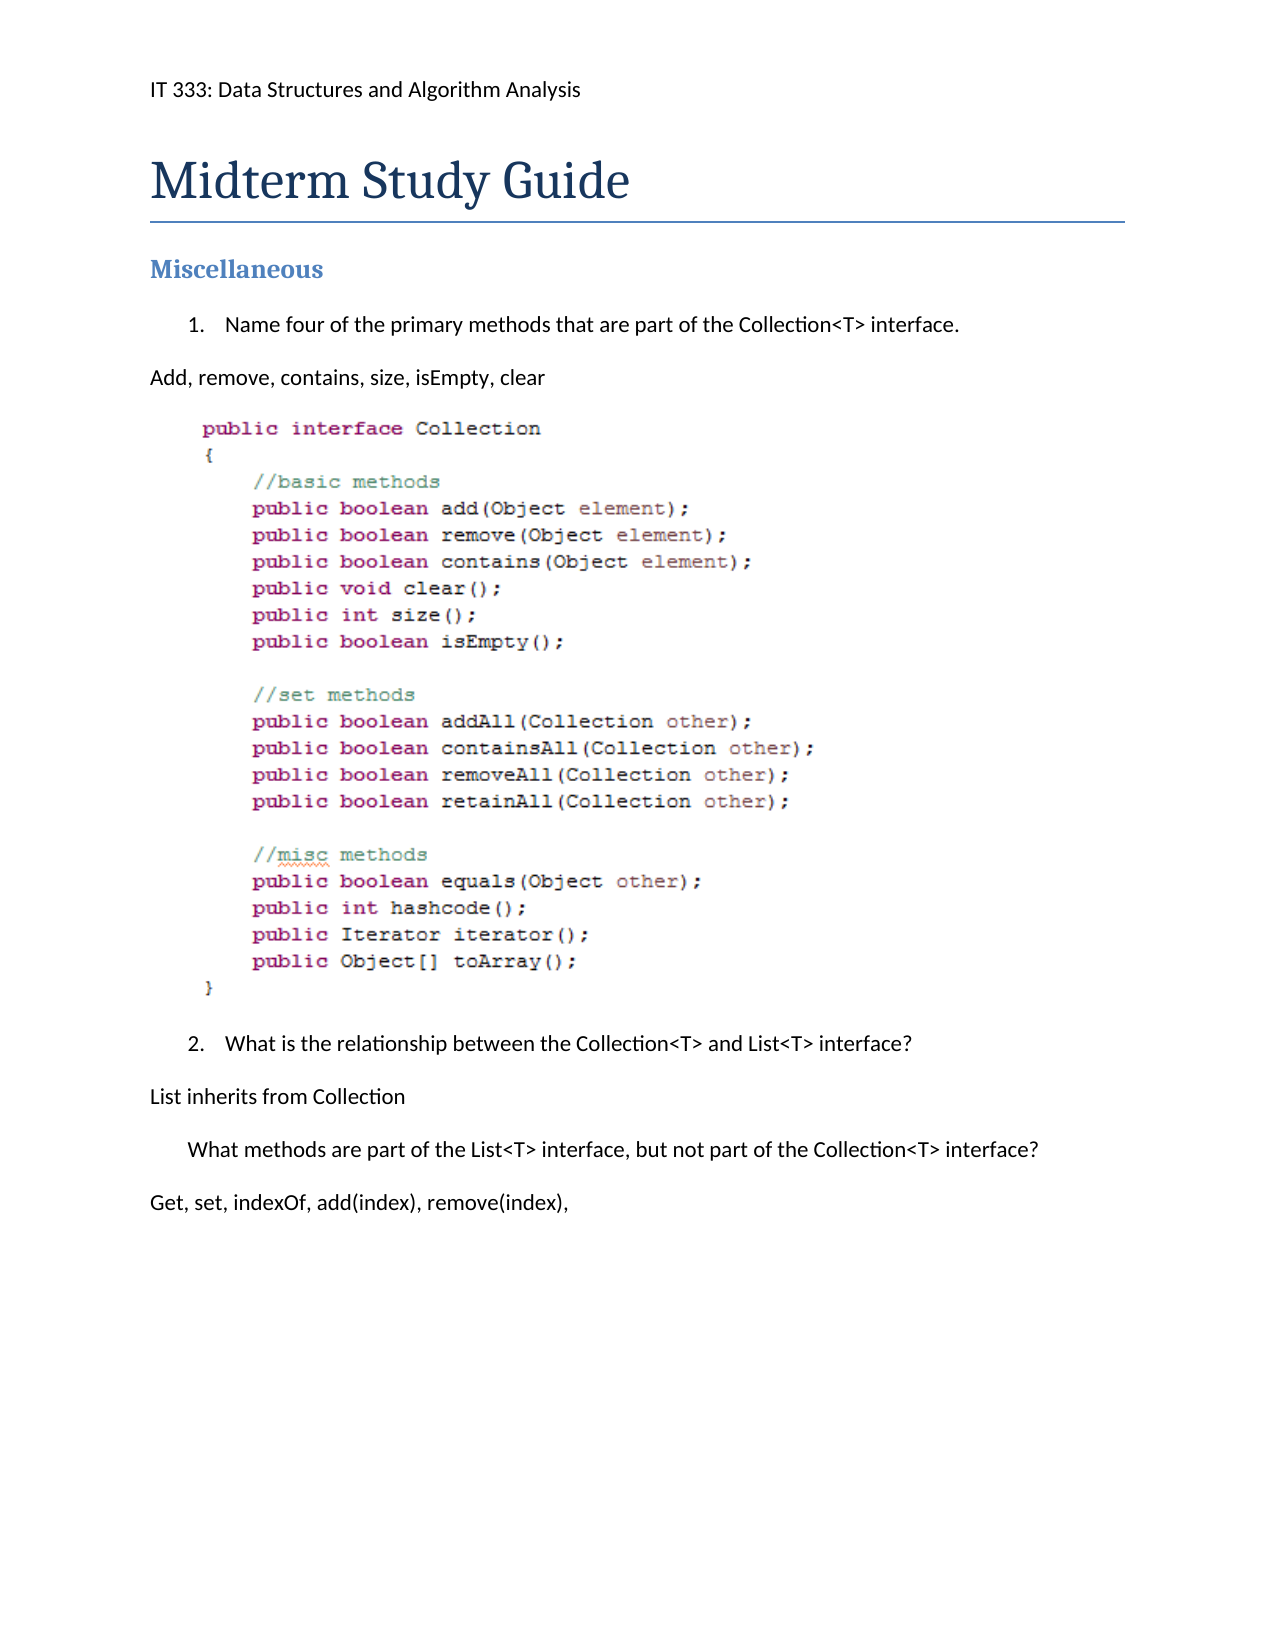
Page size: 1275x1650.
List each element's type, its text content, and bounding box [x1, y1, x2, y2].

text Get, set, indexOf, add(index), remove(index), [150, 1188, 1125, 1216]
list Name four of the primary methods that are part of the Collection<T> interface. [187, 311, 1125, 338]
text What methods are part of the List<T> interface, but not part of the Collection<T> interface? [150, 1135, 1125, 1163]
list What is the relationship between the Collection<T> and List<T> interface? [187, 1029, 1125, 1057]
title Midterm Study Guide [150, 150, 1125, 221]
text List inherits from Collection [150, 1082, 1125, 1110]
text Miscellaneous [150, 254, 1125, 285]
picture [200, 416, 823, 1005]
text Add, remove, contains, size, isEmpty, clear [150, 363, 1125, 392]
